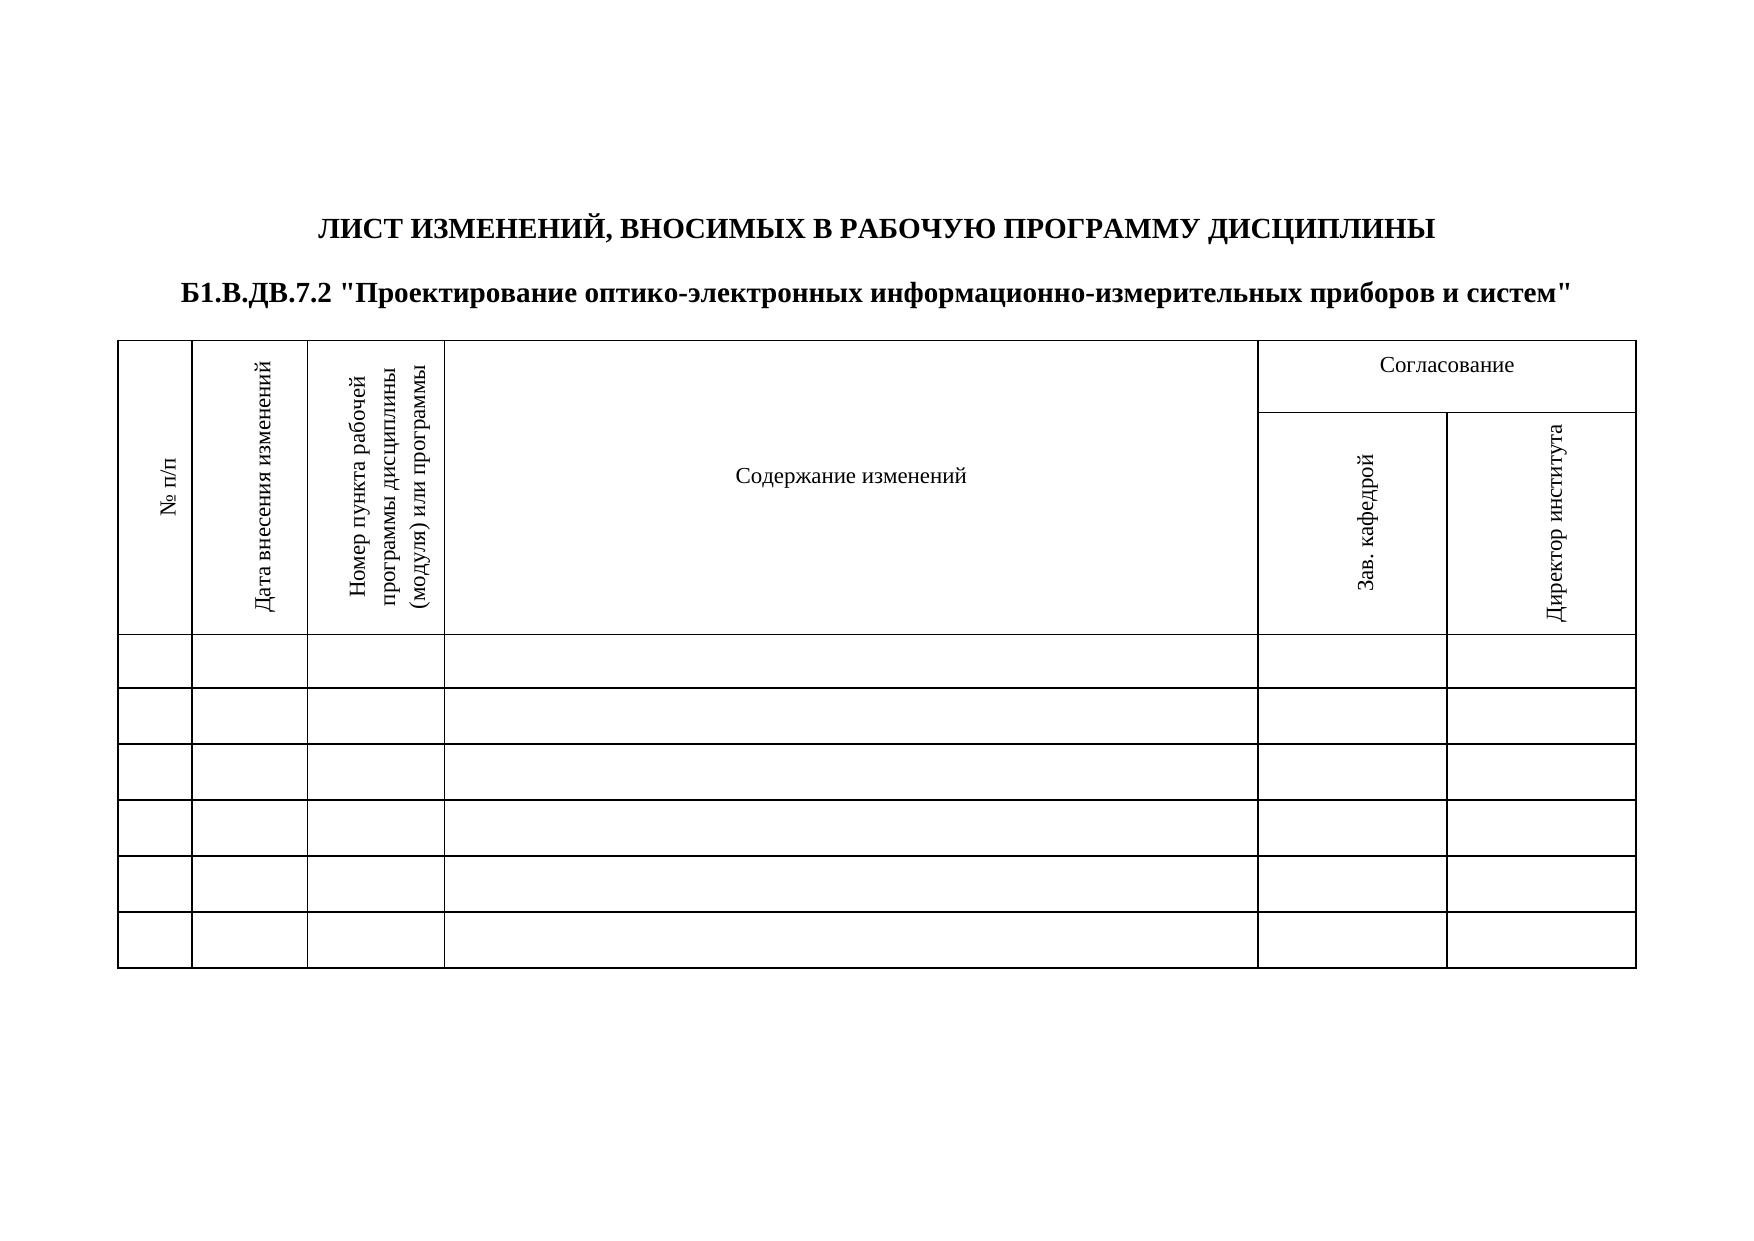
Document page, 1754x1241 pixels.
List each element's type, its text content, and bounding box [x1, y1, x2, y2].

table_cell [193, 745, 307, 799]
table_cell [445, 857, 1257, 911]
table_cell [445, 913, 1257, 967]
table_cell [1259, 745, 1446, 799]
table_cell [1448, 801, 1635, 855]
table_cell [193, 857, 307, 911]
table_cell [1259, 801, 1446, 855]
table_cell [1259, 913, 1446, 967]
table_cell [445, 689, 1257, 743]
table_cell [1448, 689, 1635, 743]
table_cell [308, 745, 444, 799]
table_cell [1259, 689, 1446, 743]
table_cell [445, 635, 1257, 687]
table_cell [119, 801, 191, 855]
table_cell [193, 635, 307, 687]
table_cell [445, 801, 1257, 855]
table_cell [308, 801, 444, 855]
table_cell [119, 745, 191, 799]
table_cell [308, 913, 444, 967]
table_cell [1448, 745, 1635, 799]
table_cell [1448, 857, 1635, 911]
table_cell Зав. кафедрой [1259, 413, 1446, 633]
table_header Согласование [1259, 341, 1635, 412]
table_header Номер пункта рабочей программы дисциплины (модуля) или программы практики [308, 341, 444, 633]
table_cell [445, 745, 1257, 799]
table_header Содержание изменений [445, 341, 1257, 633]
table_cell [1259, 857, 1446, 911]
table_cell [308, 857, 444, 911]
table_cell [1448, 913, 1635, 967]
table_cell [193, 801, 307, 855]
text Б1.В.ДВ.7.2 "Проектирование оптико-электронных информационно-измерительных приборов и систем" [118, 275, 1636, 309]
table_cell [1448, 635, 1635, 687]
table_cell [119, 689, 191, 743]
text ЛИСТ ИЗМЕНЕНИЙ, ВНОСИМЫХ В РАБОЧУЮ ПРОГРАММУ ДИСЦИПЛИНЫ [118, 211, 1636, 244]
table_cell [308, 689, 444, 743]
table_cell [193, 913, 307, 967]
table_cell [119, 913, 191, 967]
table_cell [1259, 635, 1446, 687]
table_cell [308, 635, 444, 687]
table_header № п/п [119, 341, 191, 633]
table_cell [119, 635, 191, 687]
table_cell [119, 857, 191, 911]
table_cell Директор института [1448, 413, 1635, 633]
table_header Дата внесения изменений [193, 341, 307, 633]
table_cell [193, 689, 307, 743]
